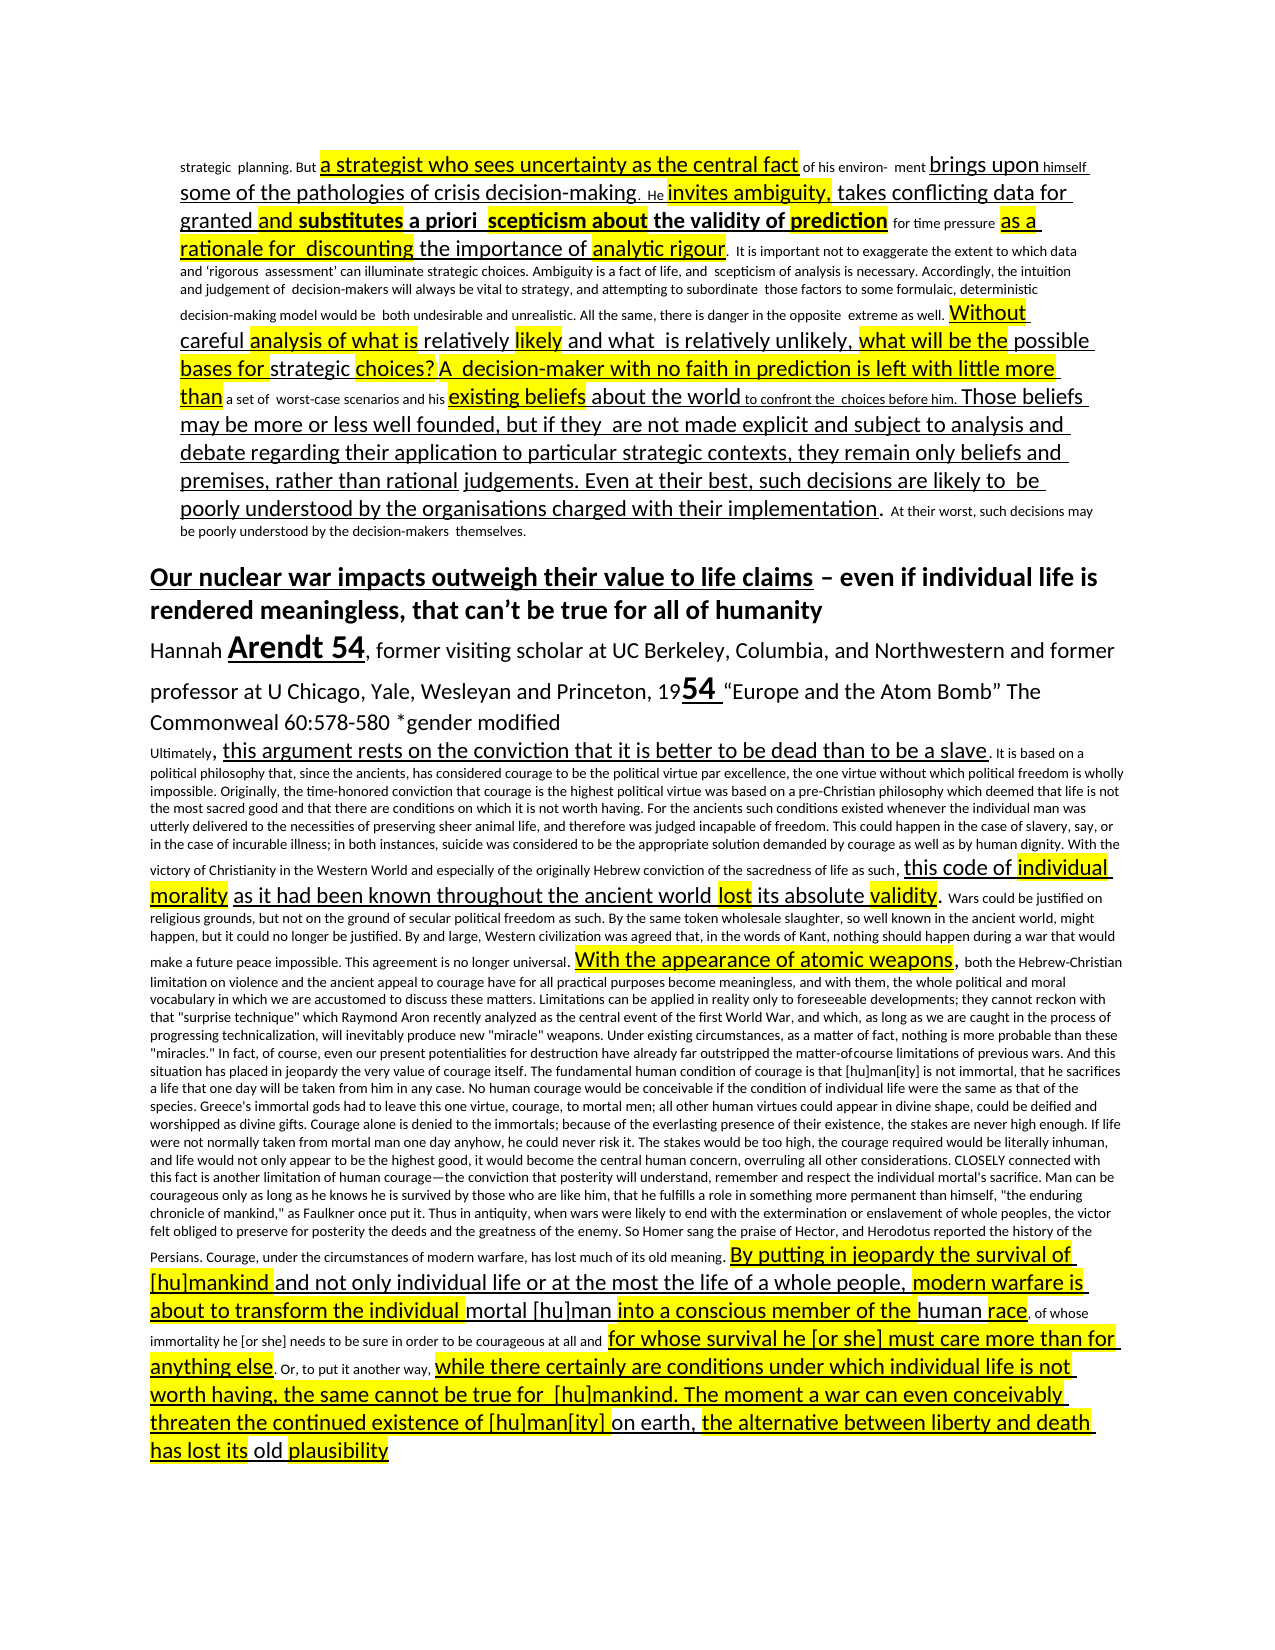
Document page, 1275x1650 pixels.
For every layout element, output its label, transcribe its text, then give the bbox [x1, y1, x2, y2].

text Hannah Arendt 54, former visiting scholar at UC Berkeley, Columbia, and Northwestern and former professor at U Chicago, Yale, Wesleyan and Princeton, 1954 “Europe and the Atom Bomb” The Commonweal 60:578-580 *gender modified [150, 627, 1125, 736]
subtitle Our nuclear war impacts outweigh their value to life claims – even if individual life is rendered meaningless, that can’t be true for all of humanity [150, 561, 1125, 627]
text Ultimately, this argument rests on the conviction that it is better to be dead than to be a slave. It is based on a political philosophy that, since the ancients, has considered courage to be the political virtue par excellence, the one virtue without which political freedom is wholly impossible. Originally, the time-honored conviction that courage is the highest political virtue was based on a pre-Christian philosophy which deemed that life is not the most sacred good and that there are conditions on which it is not worth having. For the ancients such conditions existed whenever the individual man was utterly delivered to the necessities of preserving sheer animal life, and therefore was judged incapable of freedom. This could happen in the case of slavery, say, or in the case of incurable illness; in both instances, suicide was considered to be the appropriate solution demanded by courage as well as by human dignity. With the victory of Christianity in the Western World and especially of the originally Hebrew conviction of the sacredness of life as such, this code of individual morality as it had been known throughout the ancient world lost its absolute validity. Wars could be justified on religious grounds, but not on the ground of secular political freedom as such. By the same token wholesale slaughter, so well known in the ancient world, might happen, but it could no longer be justified. By and large, Western civilization was agreed that, in the words of Kant, nothing should happen during a war that would make a future peace impossible. This agreement is no longer universal. With the appearance of atomic weapons, both the Hebrew-Christian limitation on violence and the ancient appeal to courage have for all practical purposes become meaningless, and with them, the whole political and moral vocabulary in which we are accustomed to discuss these matters. Limitations can be applied in reality only to foreseeable developments; they cannot reckon with that "surprise technique" which Raymond Aron recently analyzed as the central event of the first World War, and which, as long as we are caught in the process of progressing technicalization, will inevitably produce new "miracle" weapons. Under existing circumstances, as a matter of fact, nothing is more probable than these "miracles." In fact, of course, even our present potentialities for destruction have already far outstripped the matter-ofcourse limitations of previous wars. And this situation has placed in jeopardy the very value of courage itself. The fundamental human condition of courage is that [hu]man[ity] is not immortal, that he sacrifices a life that one day will be taken from him in any case. No human courage would be conceivable if the condition of individual life were the same as that of the species. Greece's immortal gods had to leave this one virtue, courage, to mortal men; all other human virtues could appear in divine shape, could be deified and worshipped as divine gifts. Courage alone is denied to the immortals; because of the everlasting presence of their existence, the stakes are never high enough. If life were not normally taken from mortal man one day anyhow, he could never risk it. The stakes would be too high, the courage required would be literally inhuman, and life would not only appear to be the highest good, it would become the central human concern, overruling all other considerations. CLOSELY connected with this fact is another limitation of human courage—the conviction that posterity will understand, remember and respect the individual mortal's sacrifice. Man can be courageous only as long as he knows he is survived by those who are like him, that he fulfills a role in something more permanent than himself, "the enduring chronicle of mankind," as Faulkner once put it. Thus in antiquity, when wars were likely to end with the extermination or enslavement of whole peoples, the victor felt obliged to preserve for posterity the deeds and the greatness of the enemy. So Homer sang the praise of Hector, and Herodotus reported the history of the Persians. Courage, under the circumstances of modern warfare, has lost much of its old meaning. By putting in jeopardy the survival of [hu]mankind and not only individual life or at the most the life of a whole people, modern warfare is about to transform the individual mortal [hu]man into a conscious member of the human race, of whose immortality he [or she] needs to be sure in order to be courageous at all and for whose survival he [or she] must care more than for anything else. Or, to put it another way, while there certainly are conditions under which individual life is not worth having, the same cannot be true for [hu]mankind. The moment a war can even conceivably threaten the continued existence of [hu]man[ity] on earth, the alternative between liberty and death has lost its old plausibility [150, 736, 1125, 1464]
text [180, 150, 1095, 350]
